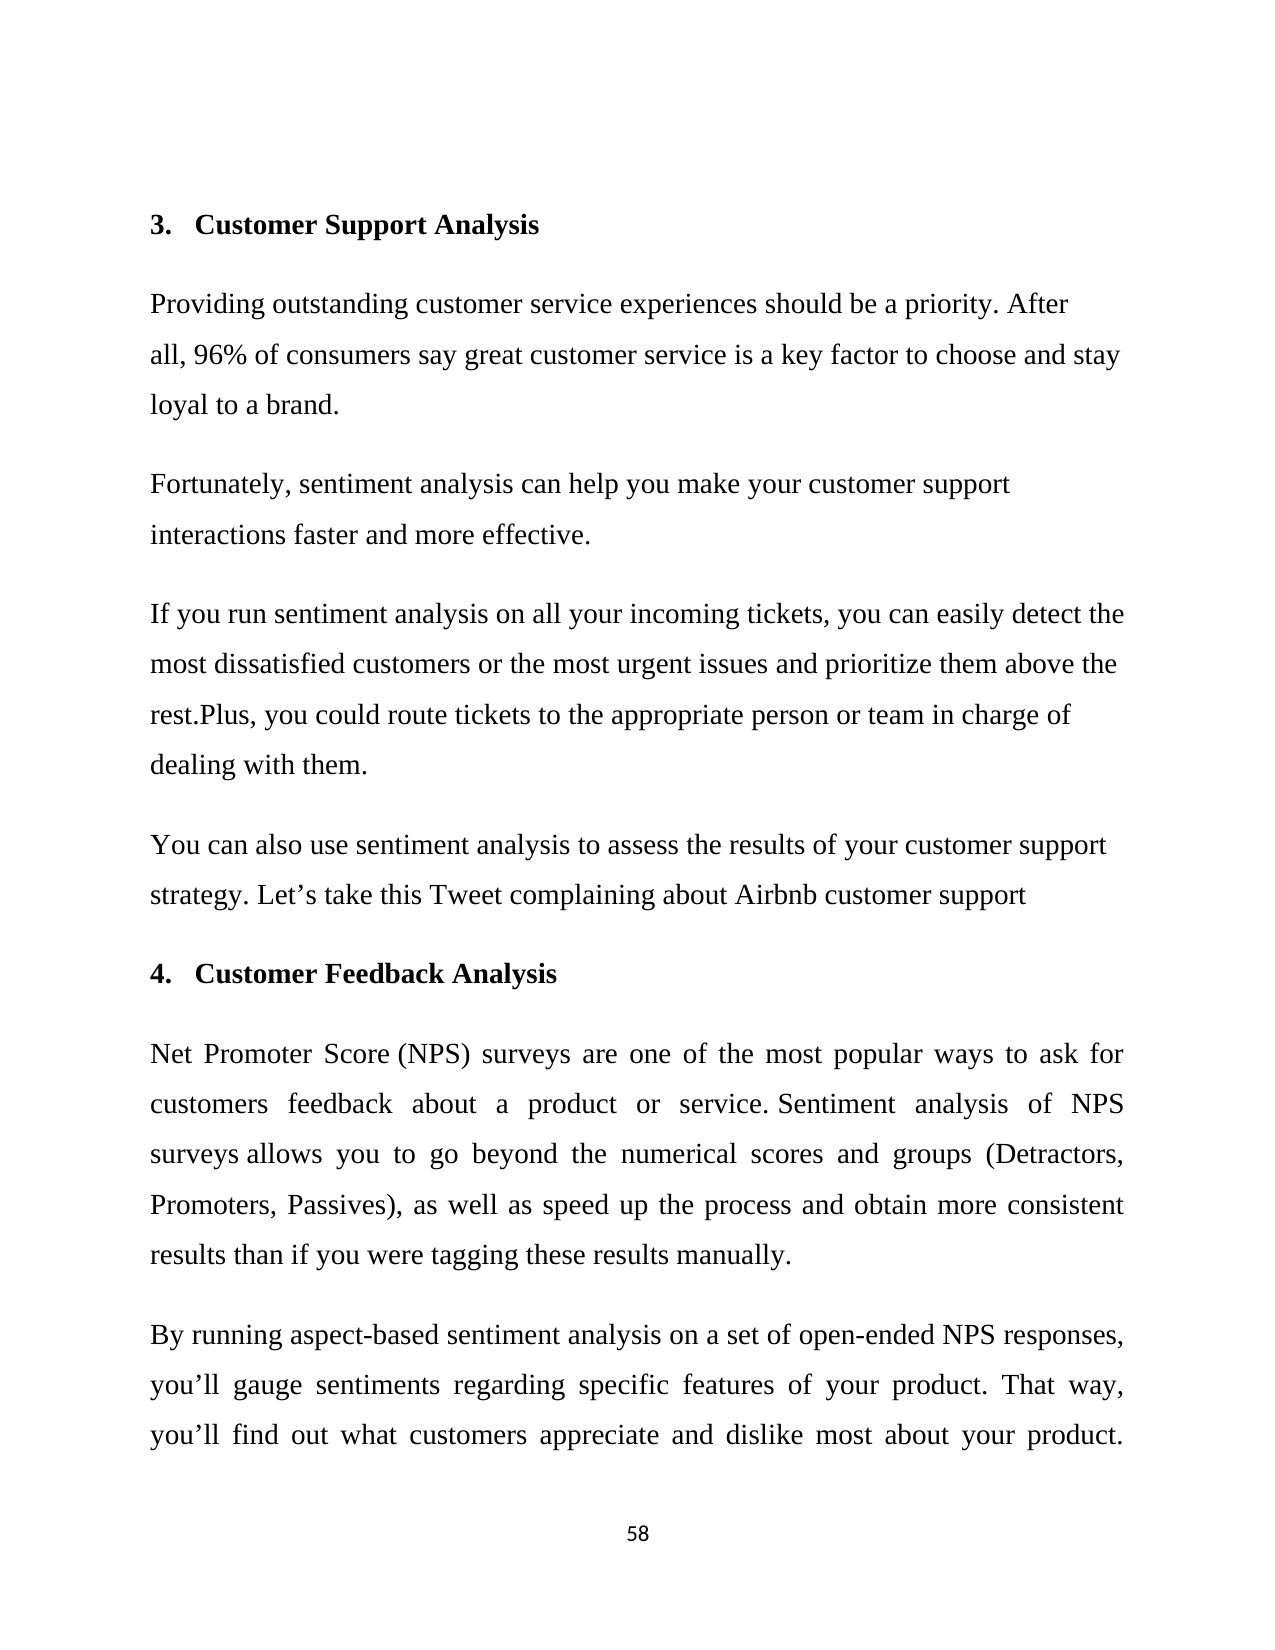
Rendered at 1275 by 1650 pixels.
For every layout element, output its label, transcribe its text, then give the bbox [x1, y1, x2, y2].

text Net Promoter Score (NPS) surveys are one of the most popular ways to ask for customers feedback about a product or service. Sentiment analysis of NPS surveys allows you to go beyond the numerical scores and groups (Detractors, Promoters, Passives), as well as speed up the process and obtain more consistent results than if you were tagging these results manually. [150, 1036, 1125, 1271]
text If you run sentiment analysis on all your incoming tickets, you can easily detect the most dissatisfied customers or the most urgent issues and prioritize them above the rest.Plus, you could route tickets to the appropriate person or team in charge of dealing with them. [150, 596, 1125, 781]
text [150, 1317, 1125, 1451]
text You can also use sentiment analysis to assess the results of your customer support strategy. Let’s take this Tweet complaining about Airbnb customer support [150, 827, 1125, 911]
text Providing outstanding customer service experiences should be a priority. After all, 96% of consumers say great customer service is a key factor to choose and stay loyal to a brand. [150, 286, 1125, 421]
subtitle Customer Feedback Analysis [150, 957, 1125, 990]
text Fortunately, sentiment analysis can help you make your customer support interactions faster and more effective. [150, 467, 1125, 550]
subtitle Customer Support Analysis [150, 207, 1125, 241]
